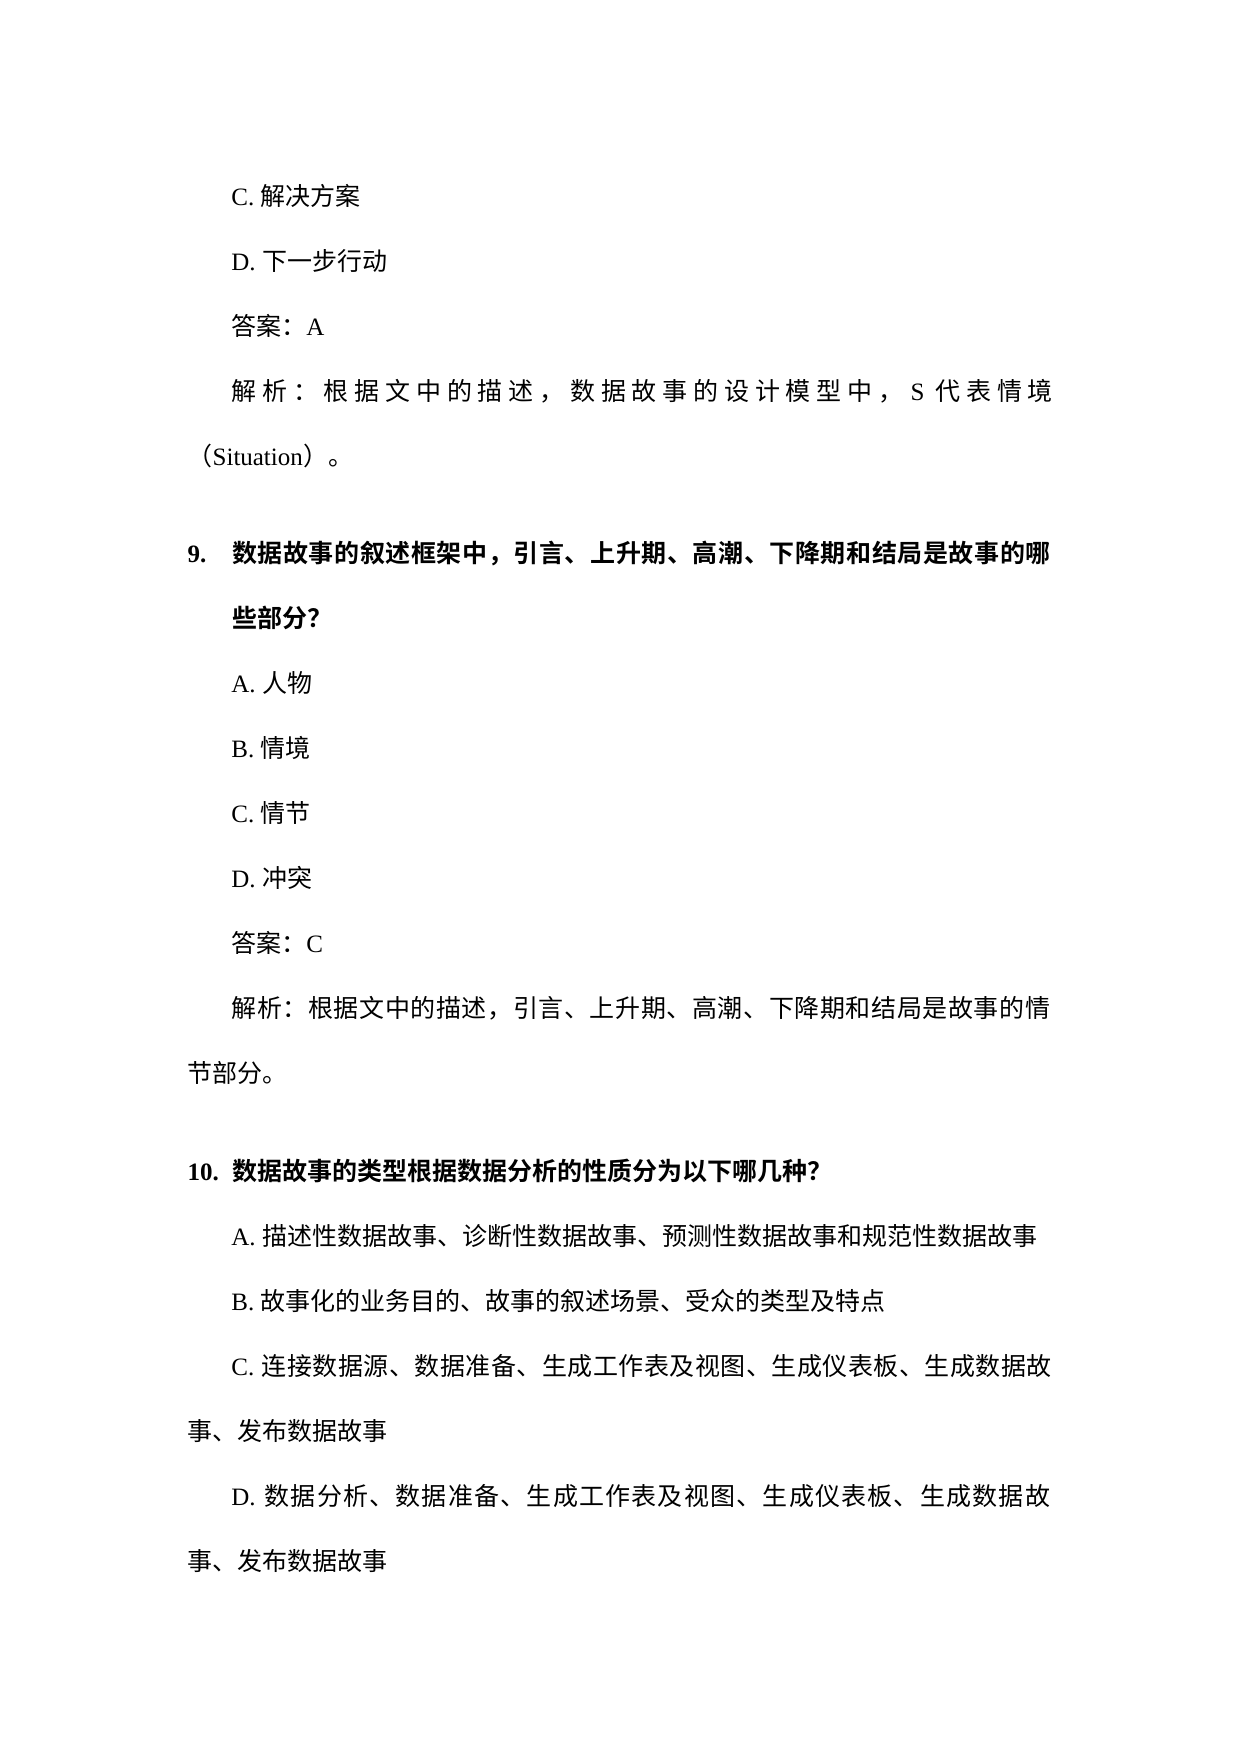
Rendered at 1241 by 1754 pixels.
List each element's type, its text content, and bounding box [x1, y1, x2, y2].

list 数据故事的类型根据数据分析的性质分为以下哪几种？ [187, 1137, 1053, 1202]
text C. 情节 [187, 779, 1053, 844]
text C. 解决方案 [187, 162, 1053, 227]
list 数据故事的叙述框架中，引言、上升期、高潮、下降期和结局是故事的哪些部分？ [187, 519, 1053, 649]
text D. 数据分析、数据准备、生成工作表及视图、生成仪表板、生成数据故事、发布数据故事 [187, 1462, 1053, 1592]
text B. 故事化的业务目的、故事的叙述场景、受众的类型及特点 [187, 1267, 1053, 1332]
text 答案：C [187, 909, 1053, 974]
text A. 人物 [187, 649, 1053, 714]
text 解析：根据文中的描述，数据故事的设计模型中，S代表情境（Situation）。 [187, 357, 1053, 487]
text C. 连接数据源、数据准备、生成工作表及视图、生成仪表板、生成数据故事、发布数据故事 [187, 1332, 1053, 1462]
text B. 情境 [187, 714, 1053, 779]
text A. 描述性数据故事、诊断性数据故事、预测性数据故事和规范性数据故事 [187, 1202, 1053, 1267]
text 答案：A [187, 292, 1053, 357]
text D. 冲突 [187, 844, 1053, 909]
text 解析：根据文中的描述，引言、上升期、高潮、下降期和结局是故事的情节部分。 [187, 974, 1053, 1104]
text D. 下一步行动 [187, 227, 1053, 292]
